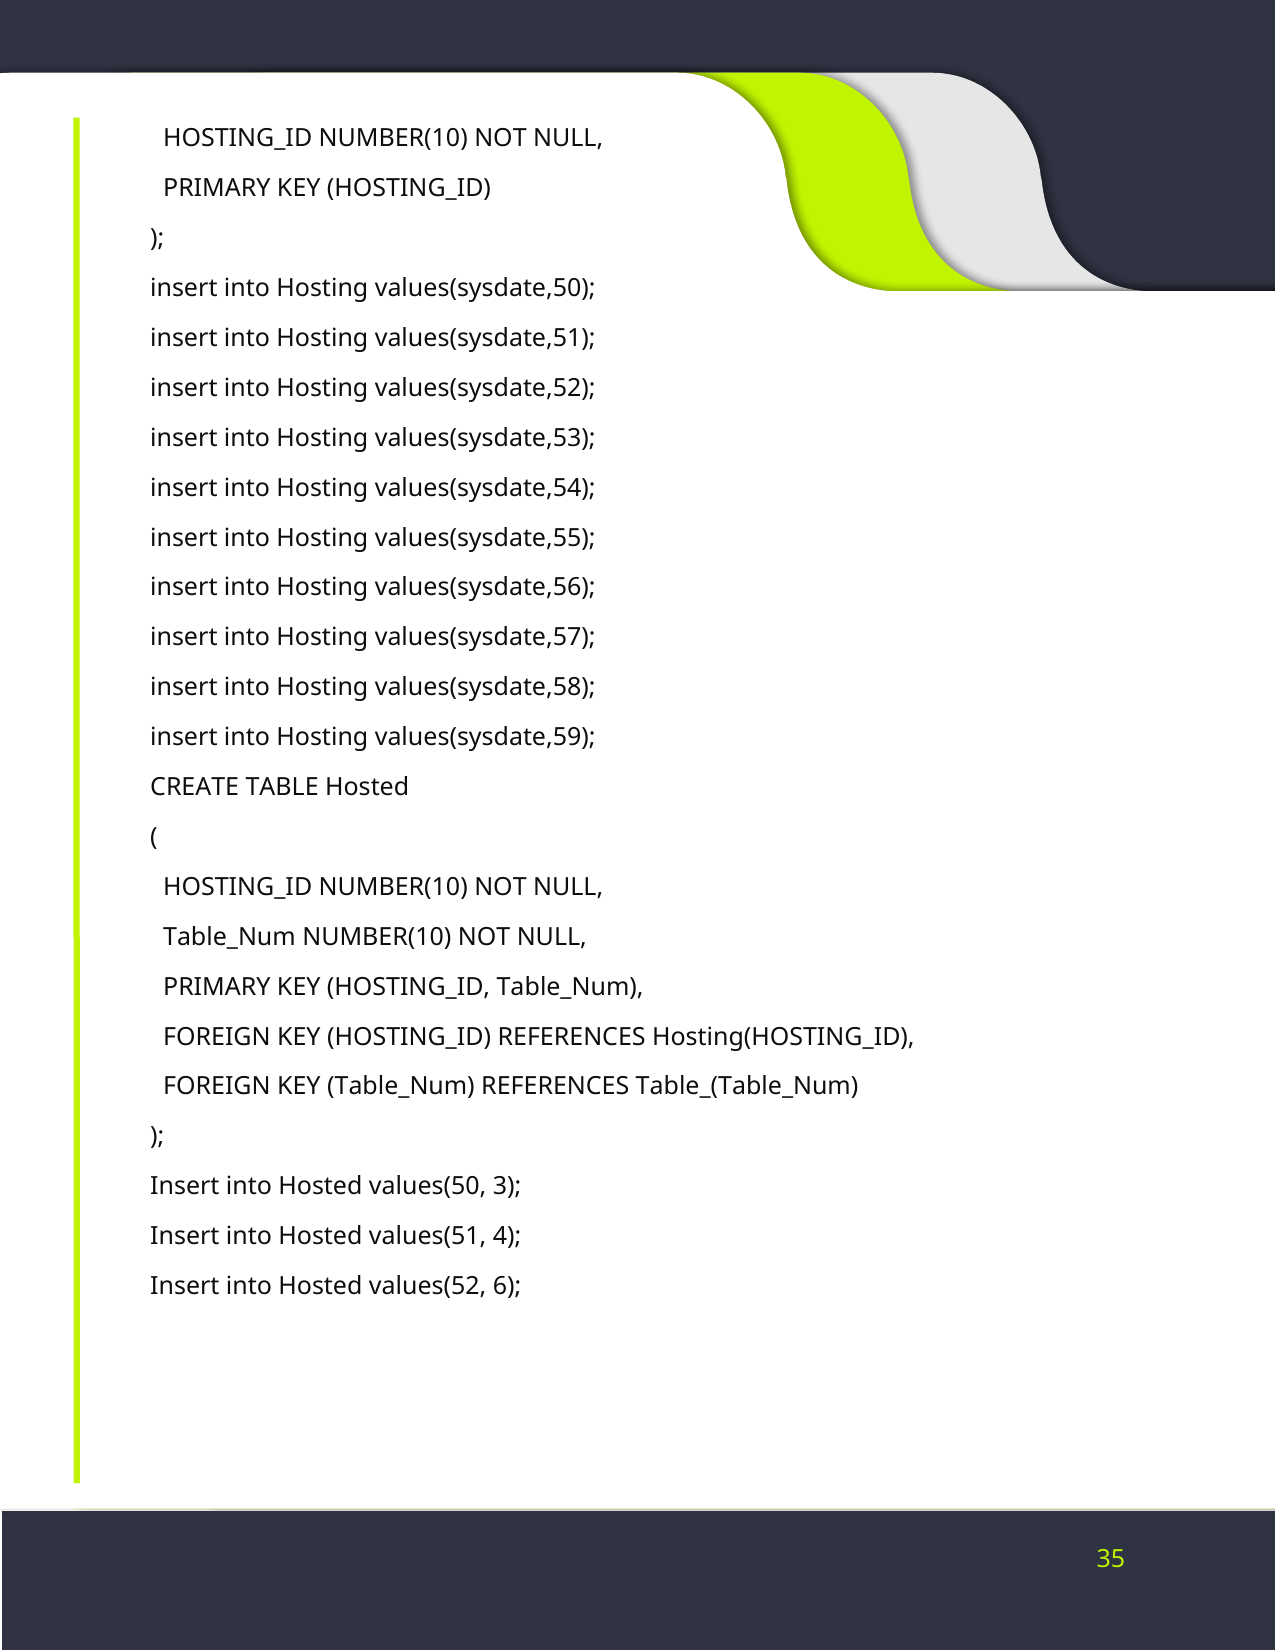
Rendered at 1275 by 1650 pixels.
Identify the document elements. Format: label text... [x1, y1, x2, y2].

text FOREIGN KEY (HOSTING_ID) REFERENCES Hosting(HOSTING_ID), [150, 1018, 1125, 1052]
text insert into Hosting values(sysdate,54); [150, 469, 1125, 503]
text insert into Hosting values(sysdate,51); [150, 319, 1125, 354]
text ( [150, 818, 1125, 853]
text insert into Hosting values(sysdate,52); [150, 369, 1125, 403]
text ); [150, 220, 1125, 254]
text HOSTING_ID NUMBER(10) NOT NULL, [150, 120, 1125, 154]
text Insert into Hosted values(52, 6); [150, 1268, 1125, 1302]
text insert into Hosting values(sysdate,57); [150, 619, 1125, 653]
text insert into Hosting values(sysdate,58); [150, 669, 1125, 703]
text PRIMARY KEY (HOSTING_ID, Table_Num), [150, 968, 1125, 1002]
text Insert into Hosted values(50, 3); [150, 1168, 1125, 1202]
text insert into Hosting values(sysdate,53); [150, 419, 1125, 453]
text Table_Num NUMBER(10) NOT NULL, [150, 918, 1125, 952]
text Insert into Hosted values(51, 4); [150, 1218, 1125, 1252]
text insert into Hosting values(sysdate,56); [150, 569, 1125, 603]
text insert into Hosting values(sysdate,50); [150, 270, 1125, 304]
text HOSTING_ID NUMBER(10) NOT NULL, [150, 868, 1125, 902]
text insert into Hosting values(sysdate,55); [150, 519, 1125, 553]
text CREATE TABLE Hosted [150, 769, 1125, 803]
text PRIMARY KEY (HOSTING_ID) [150, 170, 1125, 204]
text insert into Hosting values(sysdate,59); [150, 719, 1125, 753]
text FOREIGN KEY (Table_Num) REFERENCES Table_(Table_Num) [150, 1068, 1125, 1102]
text ); [150, 1118, 1125, 1152]
